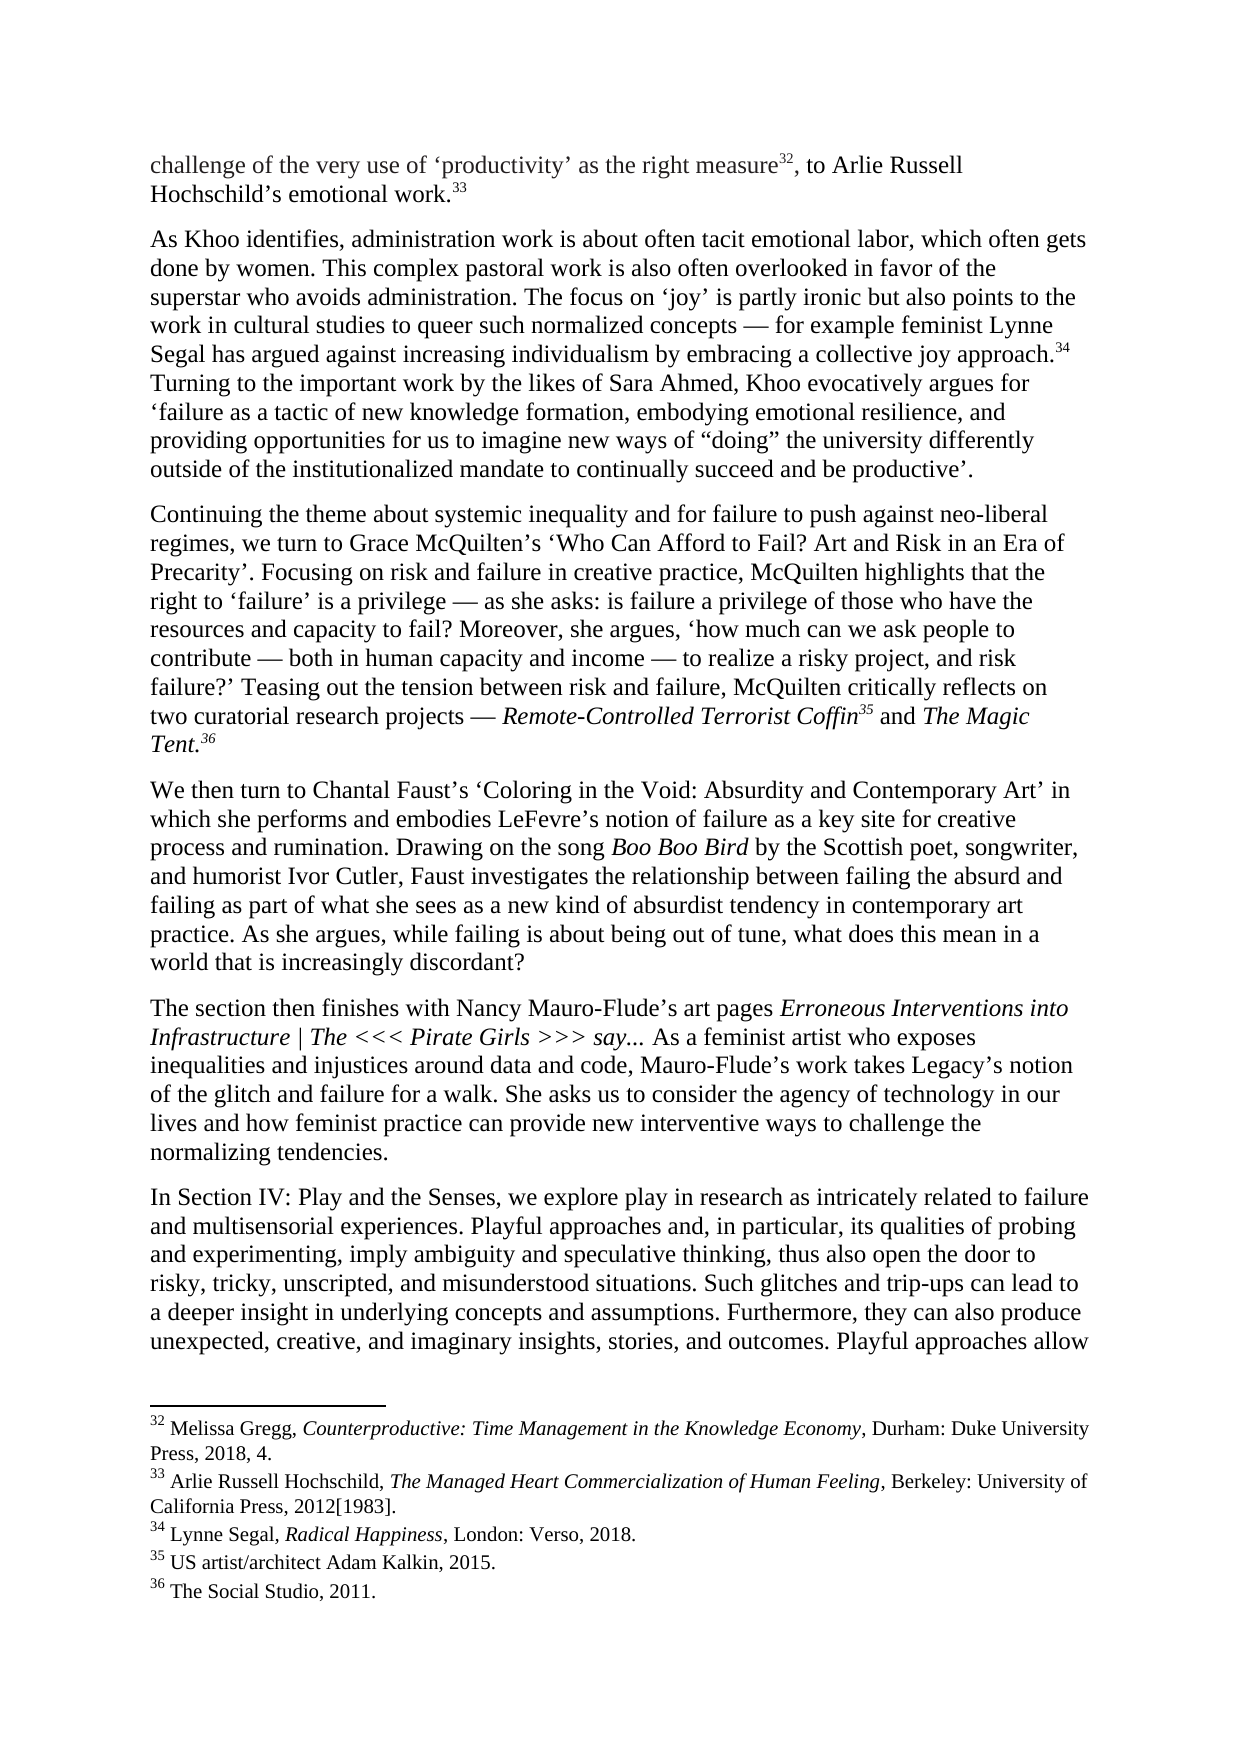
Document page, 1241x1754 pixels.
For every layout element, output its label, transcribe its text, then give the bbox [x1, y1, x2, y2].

text The section then finishes with Nancy Mauro-Flude’s art pages Erroneous Interventions into Infrastructure | The <<< Pirate Girls >>> say... As a feminist artist who exposes inequalities and injustices around data and code, Mauro-Flude’s work takes Legacy’s notion of the glitch and failure for a walk. She asks us to consider the agency of technology in our lives and how feminist practice can provide new interventive ways to challenge the normalizing tendencies. [150, 993, 1090, 1165]
text We then turn to Chantal Faust’s ‘Coloring in the Void: Absurdity and Contemporary Art’ in which she performs and embodies LeFevre’s notion of failure as a key site for creative process and rumination. Drawing on the song Boo Boo Bird by the Scottish poet, songwriter, and humorist Ivor Cutler, Faust investigates the relationship between failing the absurd and failing as part of what she sees as a new kind of absurdist tendency in contemporary art practice. As she argues, while failing is about being out of tune, what does this mean in a world that is increasingly discordant? [150, 775, 1090, 976]
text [150, 1182, 1090, 1354]
text Continuing the theme about systemic inequality and for failure to push against neo-liberal regimes, we turn to Grace McQuilten’s ‘Who Can Afford to Fail? Art and Risk in an Era of Precarity’. Focusing on risk and failure in creative practice, McQuilten highlights that the right to ‘failure’ is a privilege — as she asks: is failure a privilege of those who have the resources and capacity to fail? Moreover, she argues, ‘how much can we ask people to contribute — both in human capacity and income — to realize a risky project, and risk failure?’ Teasing out the tension between risk and failure, McQuilten critically reflects on two curatorial research projects — Remote-Controlled Terrorist Coffin and The Magic Tent. [150, 499, 1090, 758]
text As Khoo identifies, administration work is about often tacit emotional labor, which often gets done by women. This complex pastoral work is also often overlooked in favor of the superstar who avoids administration. The focus on ‘joy’ is partly ironic but also points to the work in cultural studies to queer such normalized concepts — for example feminist Lynne Segal has argued against increasing individualism by embracing a collective joy approach. Turning to the important work by the likes of Sara Ahmed, Khoo evocatively argues for ‘failure as a tactic of new knowledge formation, embodying emotional resilience, and providing opportunities for us to imagine new ways of “doing” the university differently outside of the institutionalized mandate to continually succeed and be productive’. [150, 224, 1090, 483]
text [150, 150, 1090, 207]
